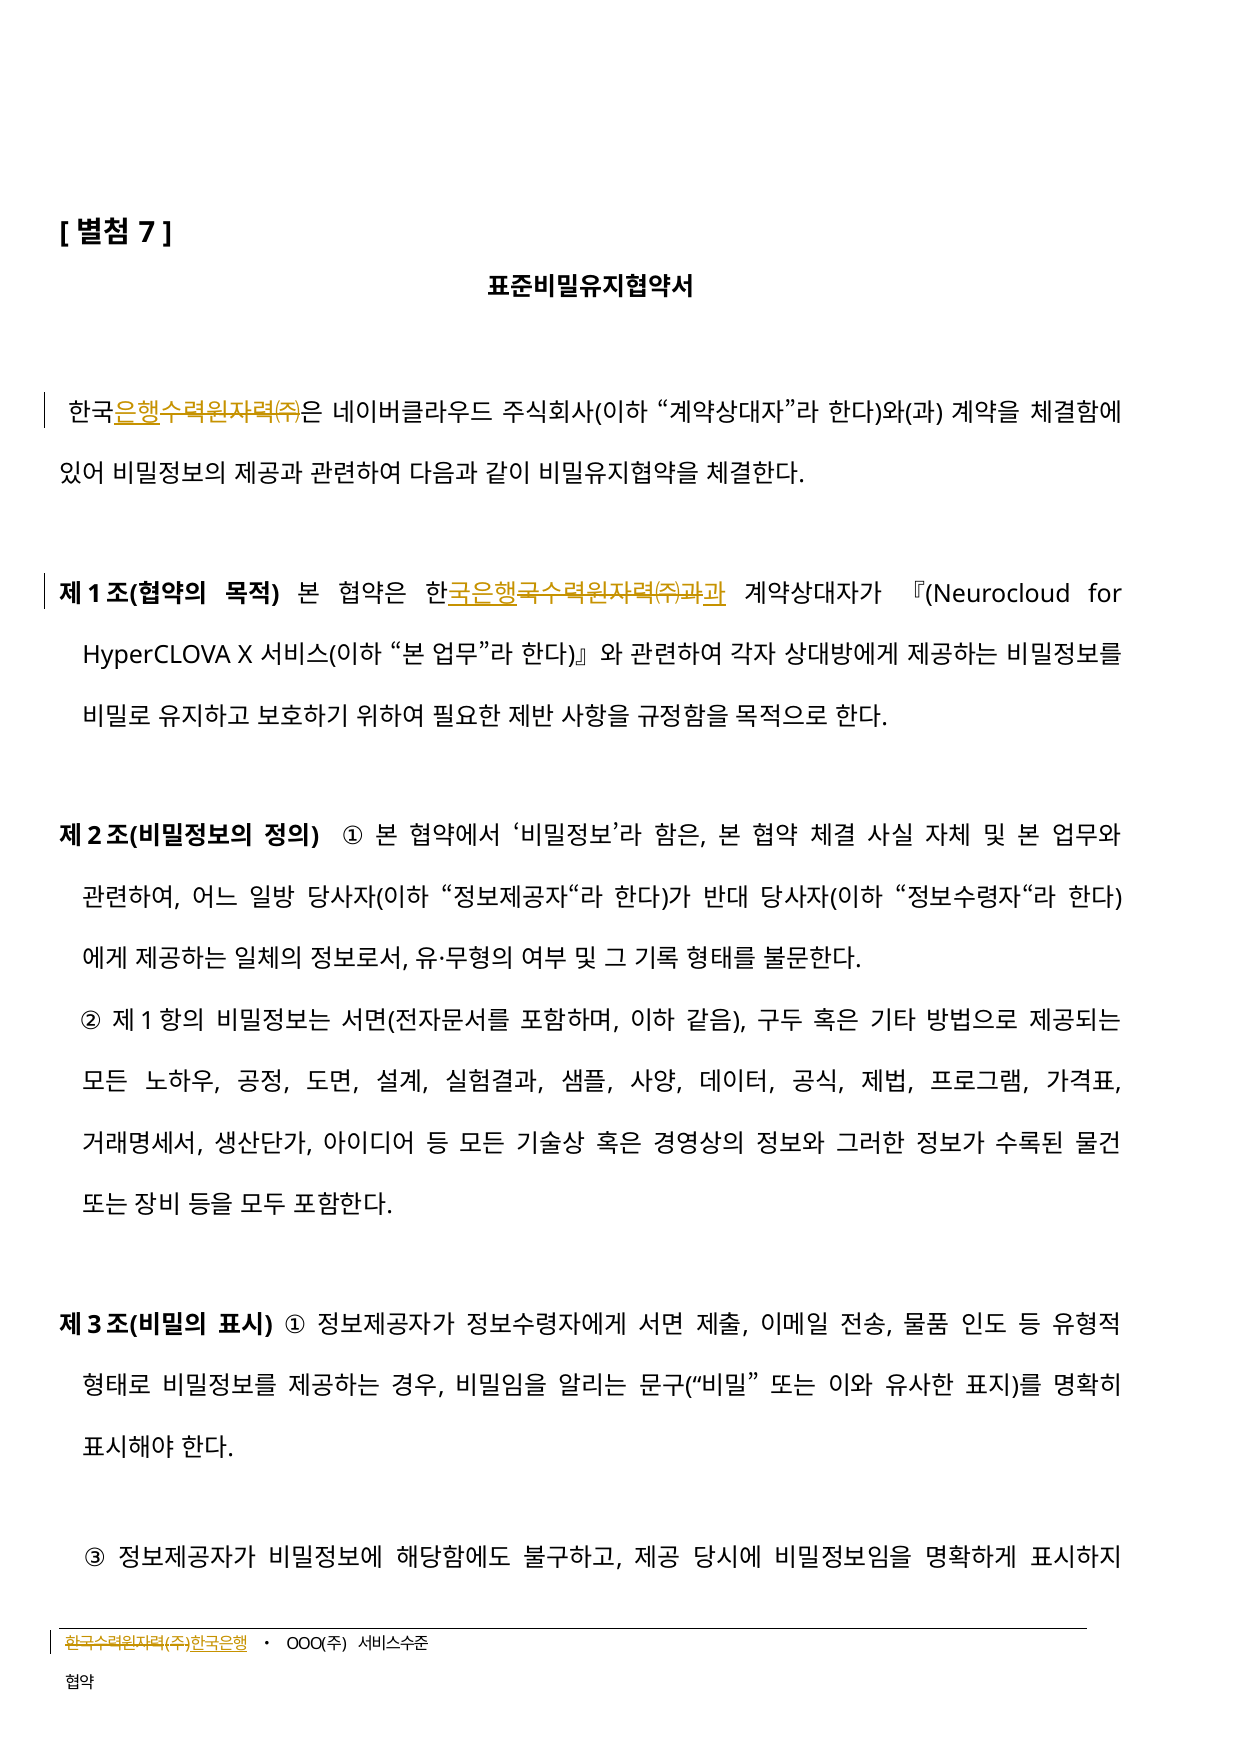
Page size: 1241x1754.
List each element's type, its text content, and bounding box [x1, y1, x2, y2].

text 제2조(비밀정보의 정의) ① 본 협약에서 ‘비밀정보’라 함은, 본 협약 체결 사실 자체 및 본 업무와 관련하여, 어느 일방 당사자(이하 “정보제공자“라 한다)가 반대 당사자(이하 “정보수령자“라 한다)에게 제공하는 일체의 정보로서, 유·무형의 여부 및 그 기록 형태를 불문한다. [59, 816, 1122, 975]
text ② 제1항의 비밀정보는 서면(전자문서를 포함하며, 이하 같음), 구두 혹은 기타 방법으로 제공되는 모든 노하우, 공정, 도면, 설계, 실험결과, 샘플, 사양, 데이터, 공식, 제법, 프로그램, 가격표, 거래명세서, 생산단가, 아이디어 등 모든 기술상 혹은 경영상의 정보와 그러한 정보가 수록된 물건 또는 장비 등을 모두 포함한다. [59, 1000, 1122, 1221]
text [ 별첨 7 ] [51, 207, 1130, 251]
text 한국은 네이버클라우드 주식회사(이하 “계약상대자”라 한다)와(과) 계약을 체결함에 있어 비밀정보의 제공과 관련하여 다음과 같이 비밀유지협약을 체결한다. [59, 392, 1122, 490]
text 표준비밀유지협약서 [59, 266, 1122, 302]
text 제3조(비밀의 표시) ① 정보제공자가 정보수령자에게 서면 제출, 이메일 전송, 물품 인도 등 유형적 형태로 비밀정보를 제공하는 경우, 비밀임을 알리는 문구(“비밀” 또는 이와 유사한 표지)를 명확히 표시해야 한다. [59, 1304, 1122, 1464]
text 제1조(협약의 목적) 본 협약은 한 계약상대자가 『(Neurocloud for HyperCLOVA X 서비스(이하 “본 업무”라 한다)』와 관련하여 각자 상대방에게 제공하는 비밀정보를 비밀로 유지하고 보호하기 위하여 필요한 제반 사항을 규정함을 목적으로 한다. [59, 573, 1122, 732]
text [59, 1537, 1122, 1573]
